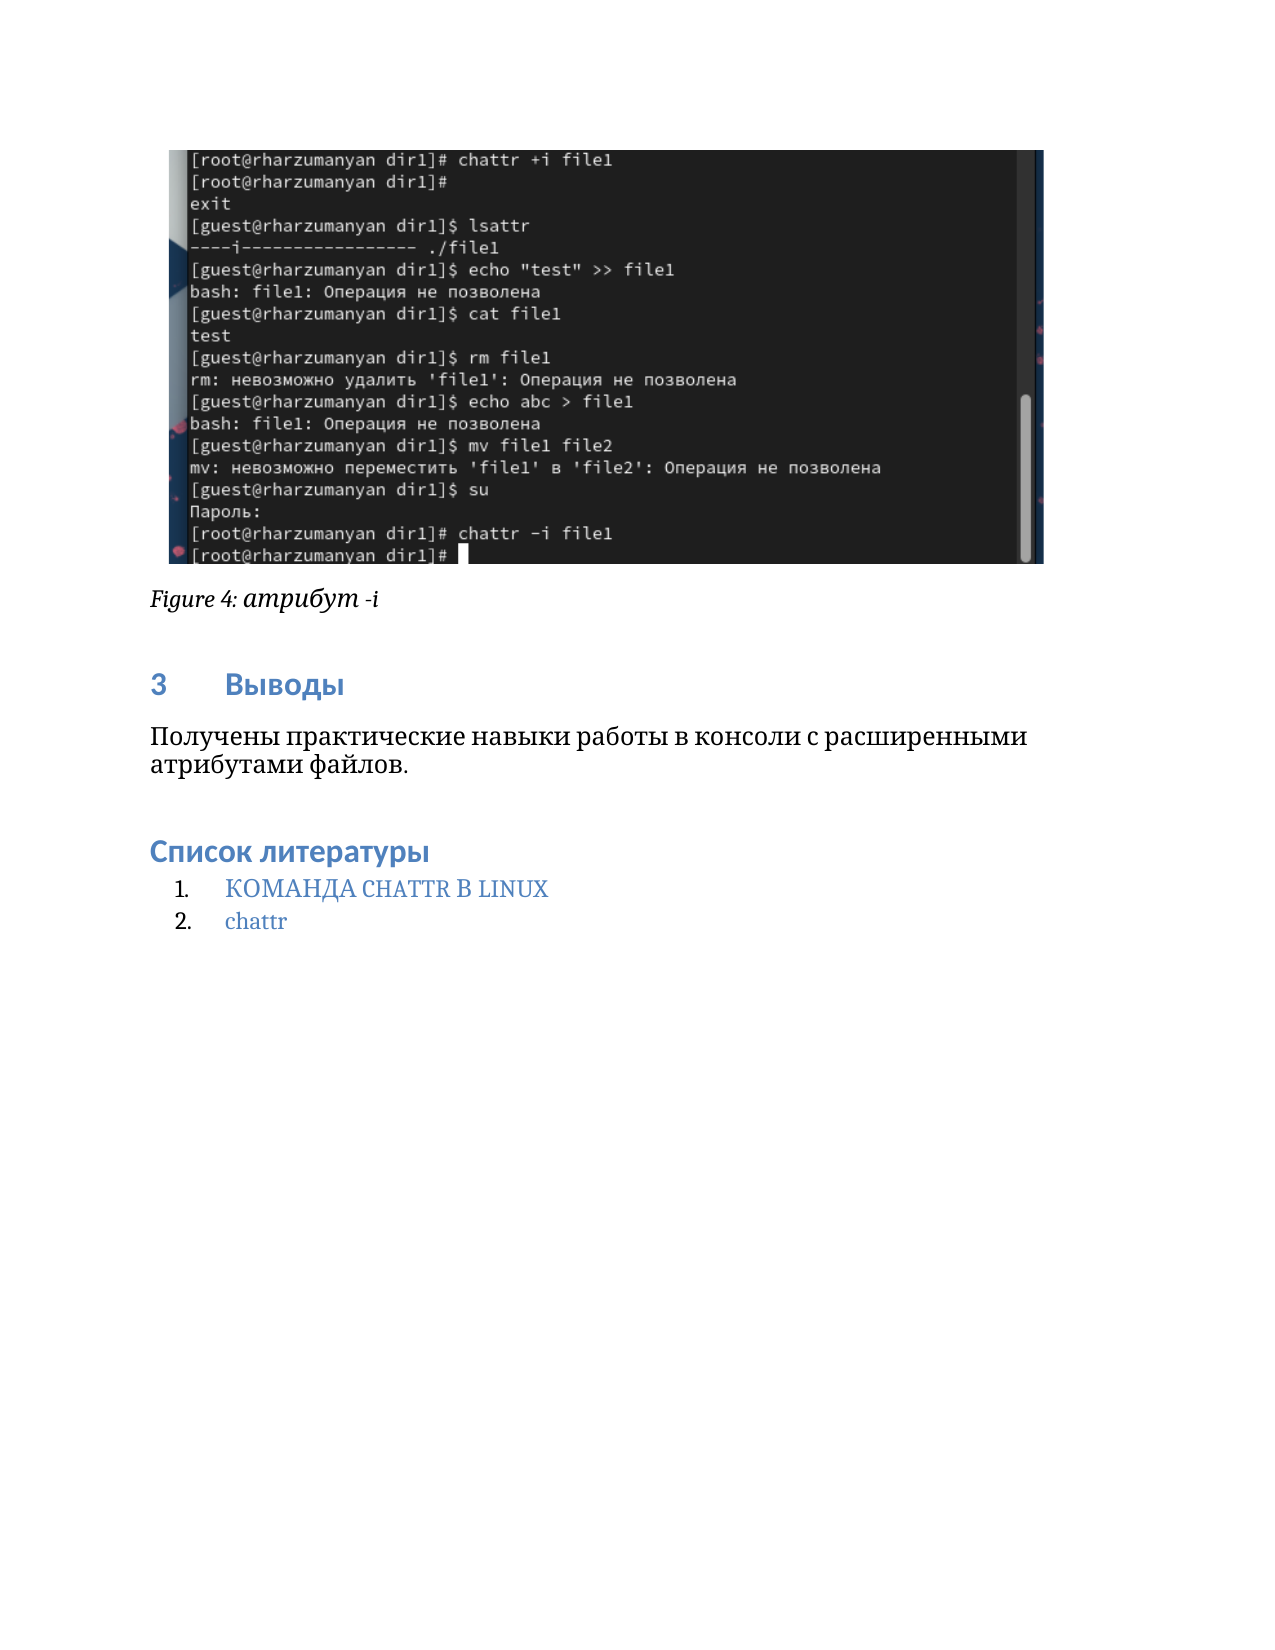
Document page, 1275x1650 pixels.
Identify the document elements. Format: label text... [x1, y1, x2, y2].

text Получены практические навыки работы в консоли с расширенными атрибутами файлов. [150, 723, 1125, 780]
list КОМАНДА CHATTR В LINUX [175, 875, 1125, 903]
text Figure 4: атрибут -i [150, 584, 1125, 613]
picture [168, 150, 1044, 564]
list chattr [175, 907, 1125, 936]
subtitle 3 Выводы [150, 663, 1125, 704]
subtitle Список литературы [150, 830, 1125, 871]
